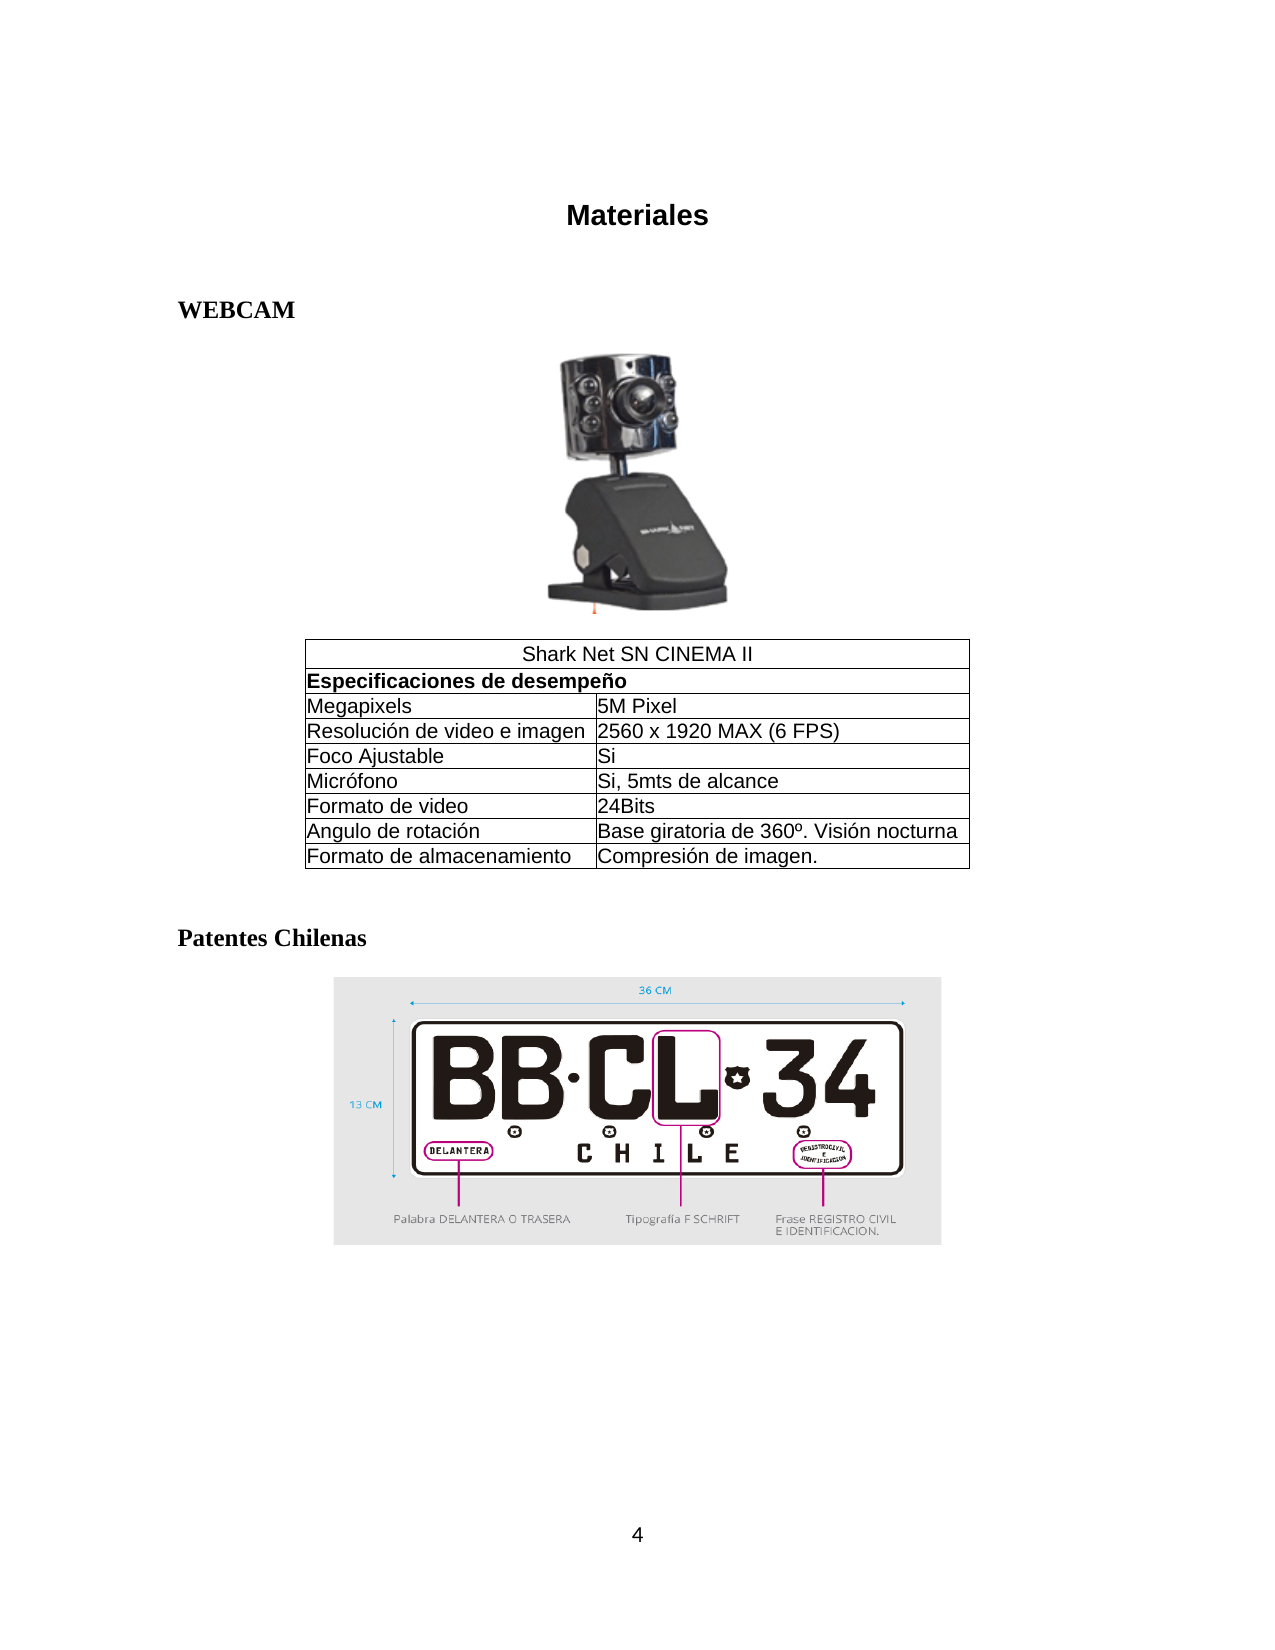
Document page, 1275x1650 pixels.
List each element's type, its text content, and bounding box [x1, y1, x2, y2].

text Patentes Chilenas [177, 923, 1098, 952]
picture [333, 977, 942, 1245]
table_cell Megapixels [306, 694, 596, 718]
table_cell Foco Ajustable [306, 744, 596, 768]
table_header Shark Net SN CINEMA II [306, 640, 969, 668]
subtitle Materiales [177, 198, 1098, 231]
table_cell 24Bits [597, 794, 969, 818]
table_cell Micrófono [306, 769, 596, 793]
table_cell Compresión de imagen. [597, 844, 969, 868]
table_cell Formato de video [306, 794, 596, 818]
table_cell Resolución de video e imagen [306, 719, 596, 743]
table_cell Si, 5mts de alcance [597, 769, 969, 793]
table_cell Especificaciones de desempeño [306, 669, 969, 693]
text WEBCAM [177, 296, 1098, 324]
table_cell 2560 x 1920 MAX (6 FPS) [597, 719, 969, 743]
table_cell Angulo de rotación [306, 819, 596, 843]
table_cell Formato de almacenamiento [306, 844, 596, 868]
table_cell Base giratoria de 360º. Visión nocturna [597, 819, 969, 843]
table_cell Si [597, 744, 969, 768]
picture [538, 349, 737, 614]
table_cell 5M Pixel [597, 694, 969, 718]
